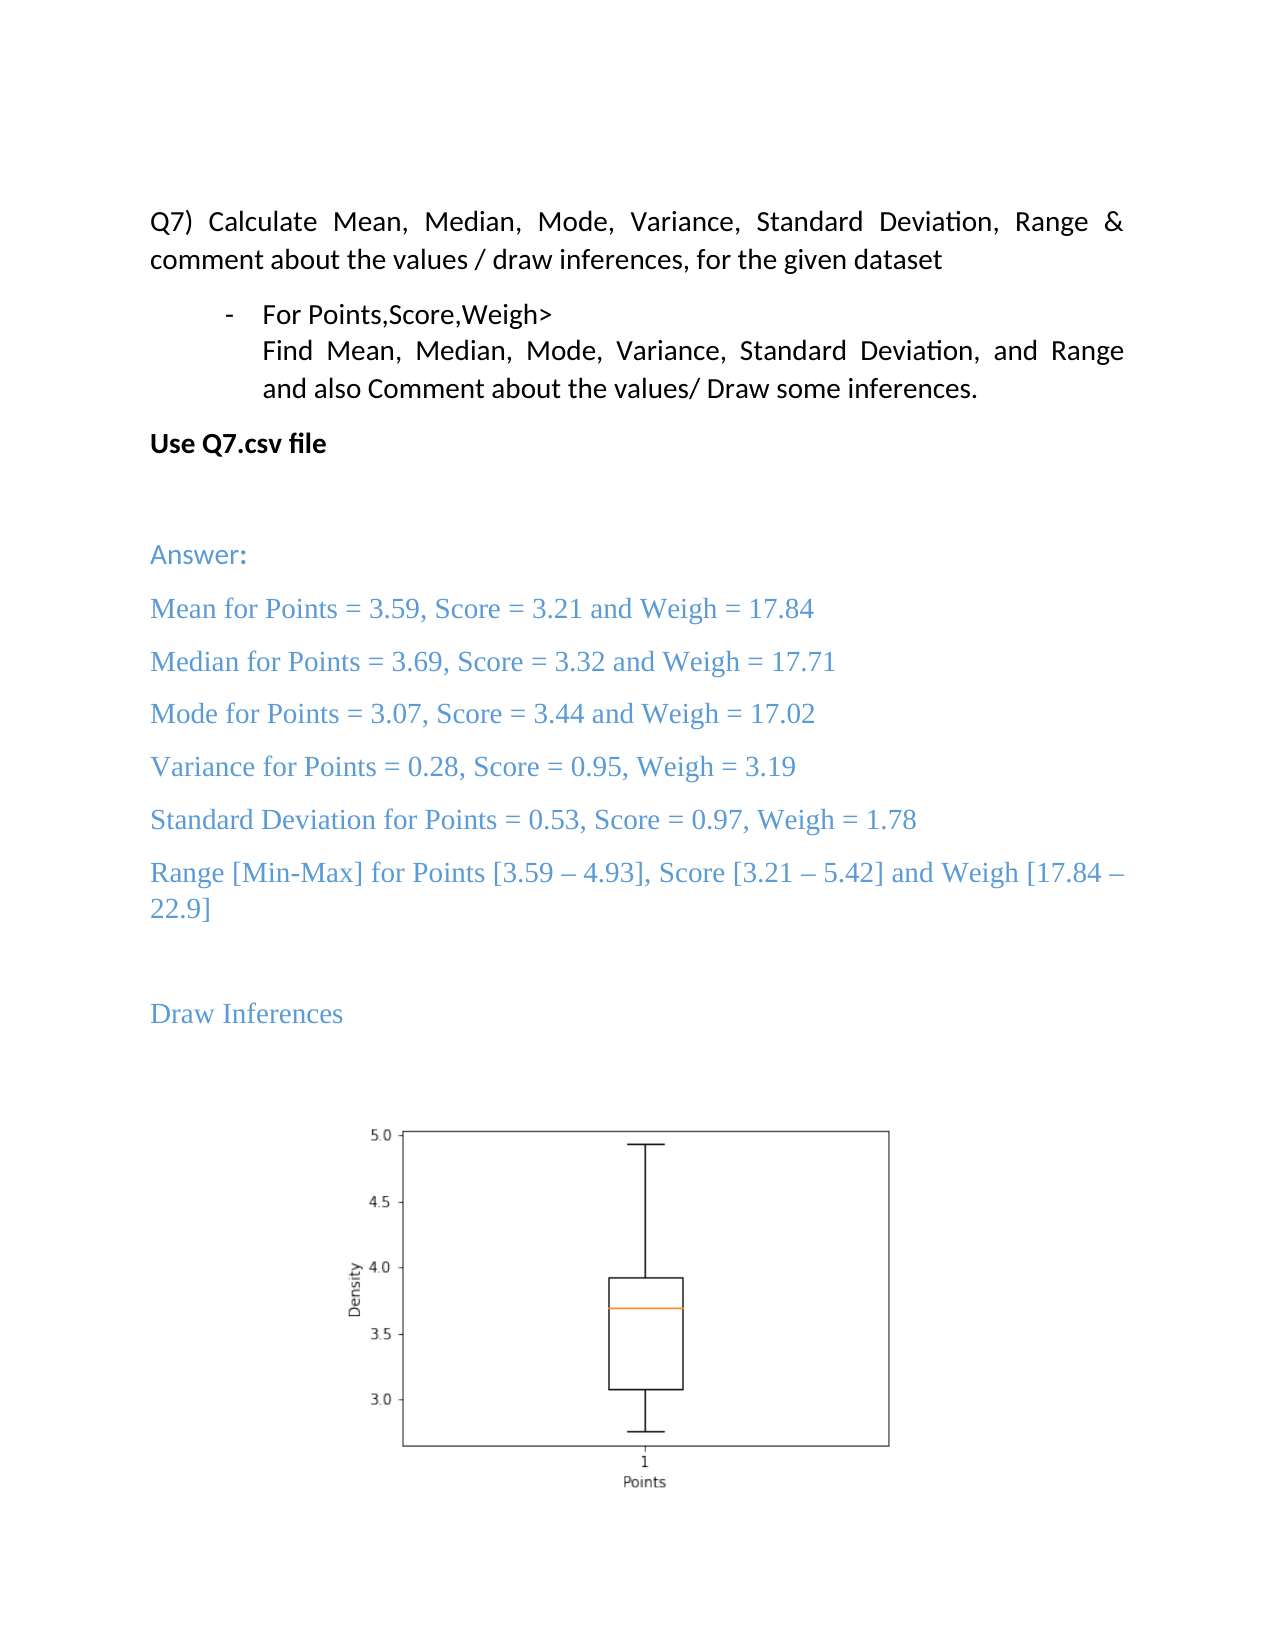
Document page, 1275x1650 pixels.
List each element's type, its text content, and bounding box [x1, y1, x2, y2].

text Standard Deviation for Points = 0.53, Score = 0.97, Weigh = 1.78 [150, 802, 1125, 836]
picture [324, 1080, 951, 1498]
text Mean for Points = 3.59, Score = 3.21 and Weigh = 17.84 [150, 591, 1125, 624]
text Variance for Points = 0.28, Score = 0.95, Weigh = 3.19 [150, 749, 1125, 783]
text Q7) Calculate Mean, Median, Mode, Variance, Standard Deviation, Range & comment about the values / draw inferences, for the given dataset [150, 203, 1125, 277]
text Answer: [150, 536, 1125, 571]
text Draw Inferences [150, 997, 1125, 1030]
text Median for Points = 3.69, Score = 3.32 and Weigh = 17.71 [150, 644, 1125, 677]
list Find Mean, Median, Mode, Variance, Standard Deviation, and Range and also Comment about the values/ Draw some inferences. [262, 332, 1125, 406]
text Use Q7.csv file [150, 426, 1125, 461]
text Range [Min-Max] for Points [3.59 – 4.93], Score [3.21 – 5.42] and Weigh [17.84 – 22.9] [150, 855, 1125, 924]
text Mode for Points = 3.07, Score = 3.44 and Weigh = 17.02 [150, 696, 1125, 730]
list For Points,Score,Weigh> [225, 296, 1125, 332]
